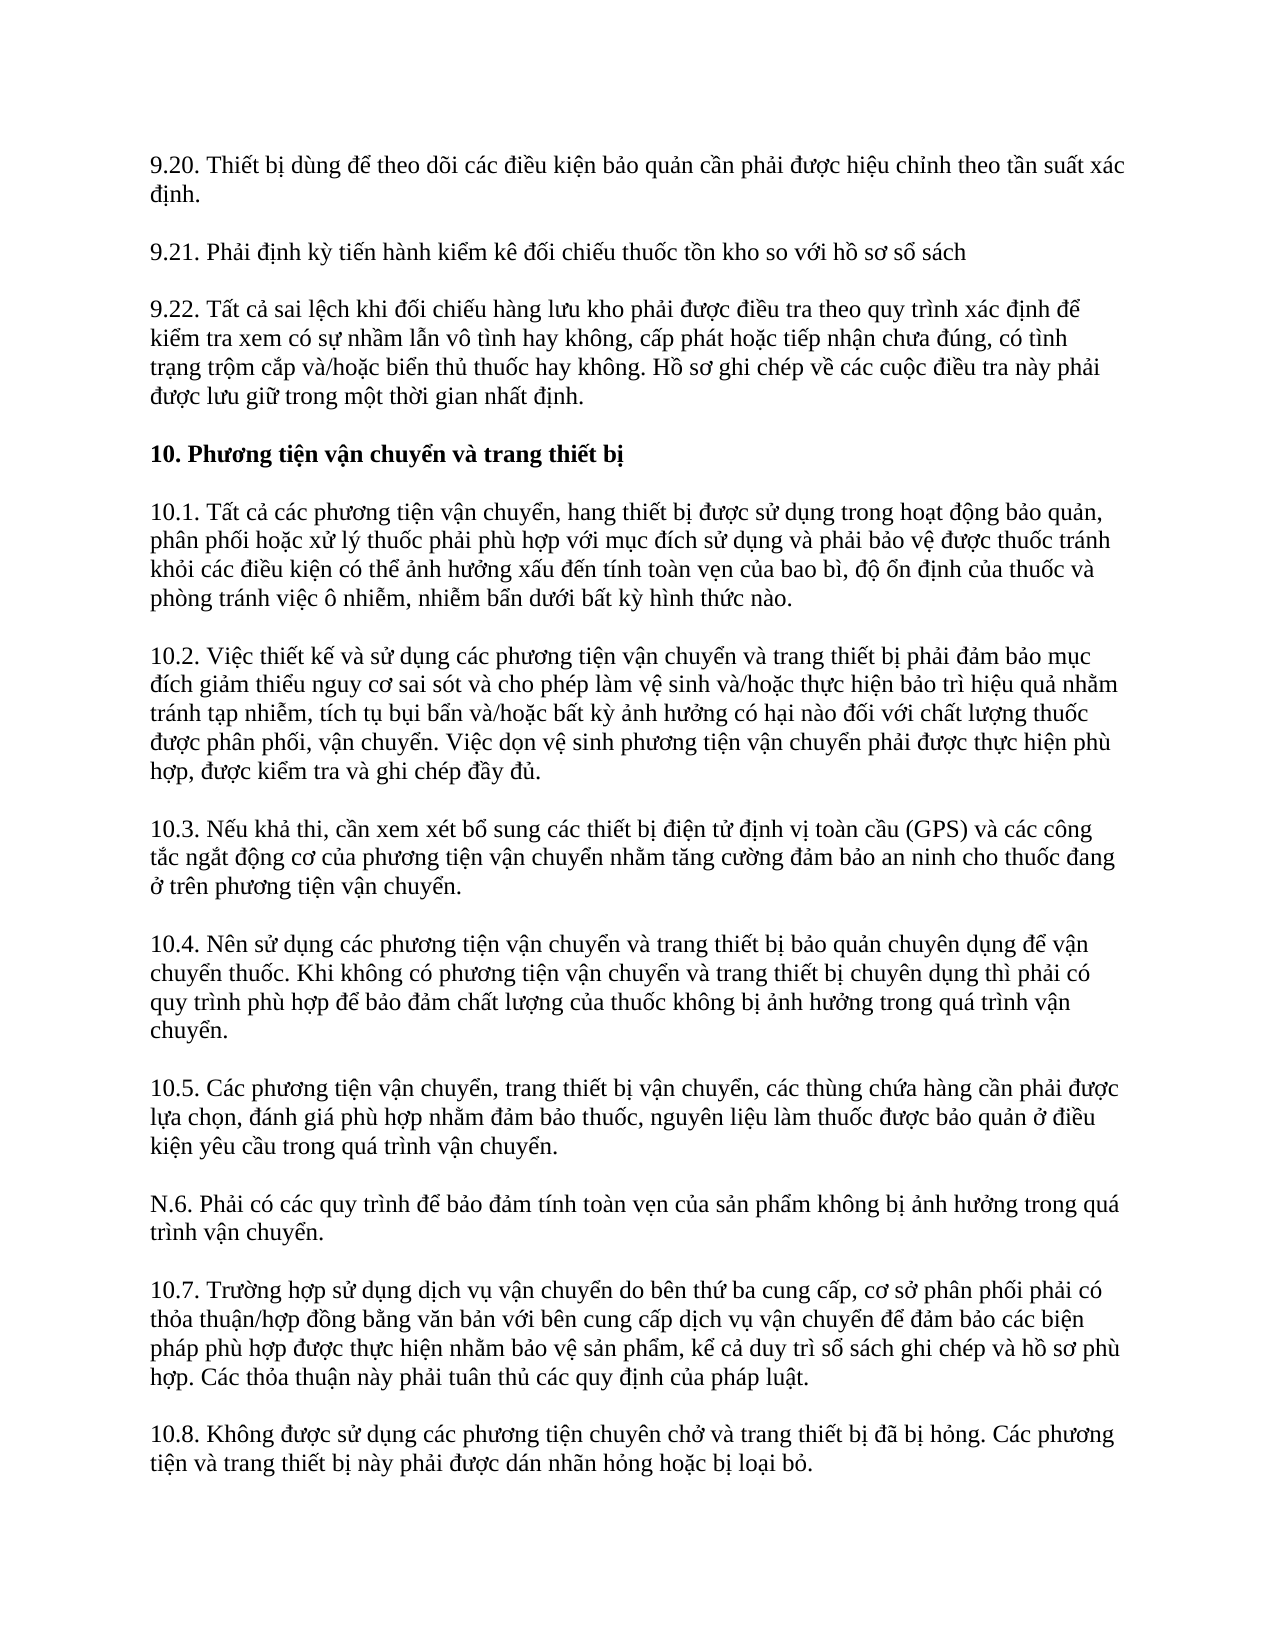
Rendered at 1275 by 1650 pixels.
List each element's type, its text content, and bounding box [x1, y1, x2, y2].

text 10.8. Không được sử dụng các phương tiện chuyên chở và trang thiết bị đã bị hỏng. Các phương tiện và trang thiết bị này phải được dán nhãn hỏng hoặc bị loại bỏ. [150, 1419, 1125, 1477]
text 9.22. Tất cả sai lệch khi đối chiếu hàng lưu kho phải được điều tra theo quy trình xác định để kiểm tra xem có sự nhầm lẫn vô tình hay không, cấp phát hoặc tiếp nhận chưa đúng, có tình trạng trộm cắp và/hoặc biển thủ thuốc hay không. Hồ sơ ghi chép về các cuộc điều tra này phải được lưu giữ trong một thời gian nhất định. [150, 294, 1125, 409]
text 10.4. Nên sử dụng các phương tiện vận chuyển và trang thiết bị bảo quản chuyên dụng để vận chuyển thuốc. Khi không có phương tiện vận chuyển và trang thiết bị chuyên dụng thì phải có quy trình phù hợp để bảo đảm chất lượng của thuốc không bị ảnh hưởng trong quá trình vận chuyển. [150, 929, 1125, 1044]
text 10.1. Tất cả các phương tiện vận chuyển, hang thiết bị được sử dụng trong hoạt động bảo quản, phân phối hoặc xử lý thuốc phải phù hợp với mục đích sử dụng và phải bảo vệ được thuốc tránh khỏi các điều kiện có thể ảnh hưởng xấu đến tính toàn vẹn của bao bì, độ ổn định của thuốc và phòng tránh việc ô nhiễm, nhiễm bẩn dưới bất kỳ hình thức nào. [150, 497, 1125, 612]
text 10.3. Nếu khả thi, cần xem xét bổ sung các thiết bị điện tử định vị toàn cầu (GPS) và các công tắc ngắt động cơ của phương tiện vận chuyển nhằm tăng cường đảm bảo an ninh cho thuốc đang ở trên phương tiện vận chuyển. [150, 814, 1125, 900]
text N.6. Phải có các quy trình để bảo đảm tính toàn vẹn của sản phẩm không bị ảnh hưởng trong quá trình vận chuyển. [150, 1189, 1125, 1246]
text 10.2. Việc thiết kế và sử dụng các phương tiện vận chuyển và trang thiết bị phải đảm bảo mục đích giảm thiểu nguy cơ sai sót và cho phép làm vệ sinh và/hoặc thực hiện bảo trì hiệu quả nhằm tránh tạp nhiễm, tích tụ bụi bẩn và/hoặc bất kỳ ảnh hưởng có hại nào đối với chất lượng thuốc được phân phối, vận chuyển. Việc dọn vệ sinh phương tiện vận chuyển phải được thực hiện phù hợp, được kiểm tra và ghi chép đầy đủ. [150, 641, 1125, 784]
text 9.21. Phải định kỳ tiến hành kiểm kê đối chiếu thuốc tồn kho so với hồ sơ sổ sách [150, 237, 1125, 265]
text 10. Phương tiện vận chuyển và trang thiết bị [150, 439, 1125, 467]
text 9.20. Thiết bị dùng để theo dõi các điều kiện bảo quản cần phải được hiệu chỉnh theo tần suất xác định. [150, 150, 1125, 207]
text 10.7. Trường hợp sử dụng dịch vụ vận chuyển do bên thứ ba cung cấp, cơ sở phân phối phải có thỏa thuận/hợp đồng bằng văn bản với bên cung cấp dịch vụ vận chuyển để đảm bảo các biện pháp phù hợp được thực hiện nhằm bảo vệ sản phẩm, kể cả duy trì sổ sách ghi chép và hồ sơ phù hợp. Các thỏa thuận này phải tuân thủ các quy định của pháp luật. [150, 1275, 1125, 1390]
text 10.5. Các phương tiện vận chuyển, trang thiết bị vận chuyển, các thùng chứa hàng cần phải được lựa chọn, đánh giá phù hợp nhằm đảm bảo thuốc, nguyên liệu làm thuốc được bảo quản ở điều kiện yêu cầu trong quá trình vận chuyển. [150, 1073, 1125, 1159]
